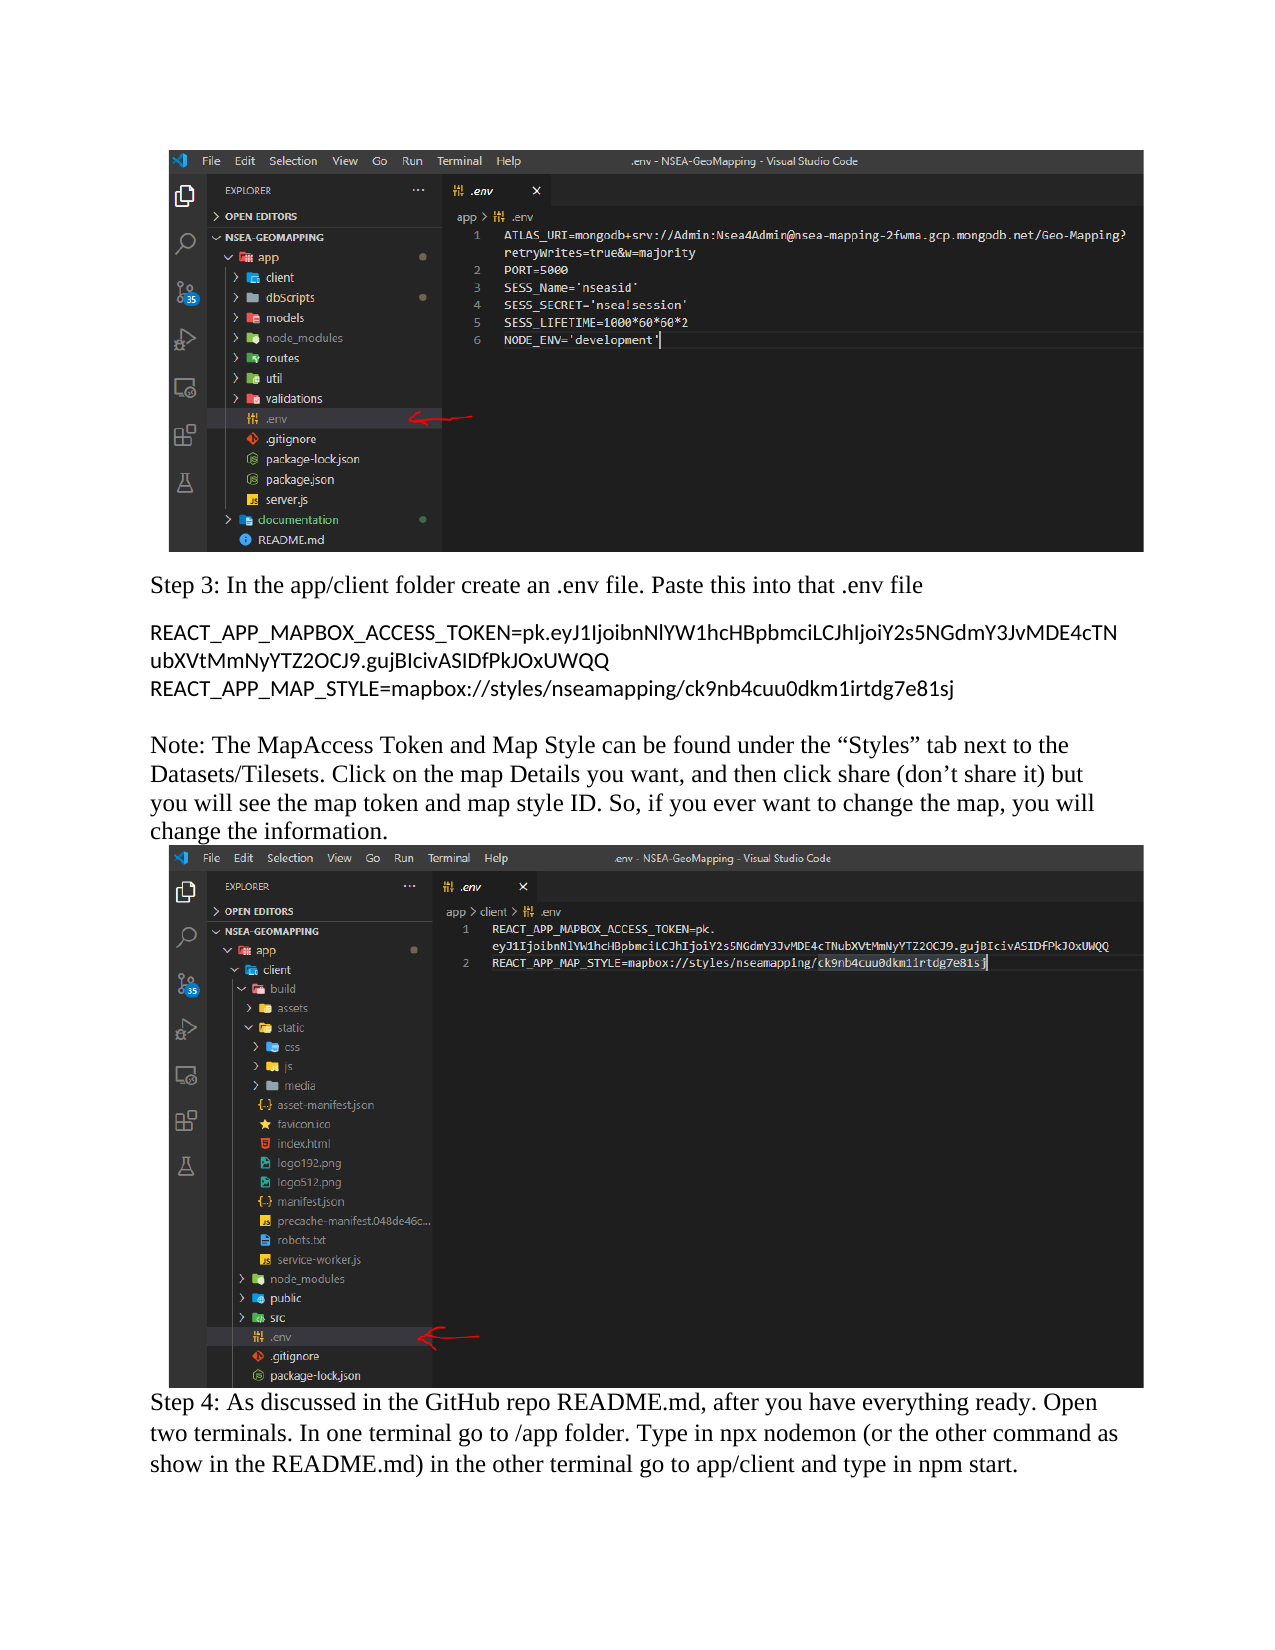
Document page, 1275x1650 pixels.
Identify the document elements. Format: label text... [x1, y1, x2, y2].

text Note: The MapAccess Token and Map Style can be found under the “Styles” tab next to the Datasets/Tilesets. Click on the map Details you want, and then click share (don’t share it) but you will see the map token and map style ID. So, if you ever want to change the map, you will change the information. [150, 730, 1125, 845]
text Step 3: In the app/client folder create an .env file. Paste this into that .env file [150, 570, 1125, 599]
text REACT_APP_MAP_STYLE=mapbox://styles/nseamapping/ck9nb4cuu0dkm1irtdg7e81sj [150, 674, 1125, 702]
text REACT_APP_MAPBOX_ACCESS_TOKEN=pk.eyJ1IjoibnNlYW1hcHBpbmciLCJhIjoiY2s5NGdmY3JvMDE4cTNubXVtMmNyYTZ2OCJ9.gujBIcivASIDfPkJOxUWQQ [150, 618, 1125, 674]
text Step 4: As discussed in the GitHub repo README.md, after you have everything ready. Open two terminals. In one terminal go to /app folder. Type in npx nodemon (or the other command as show in the README.md) in the other terminal go to app/client and type in npm start. [150, 1387, 1125, 1478]
